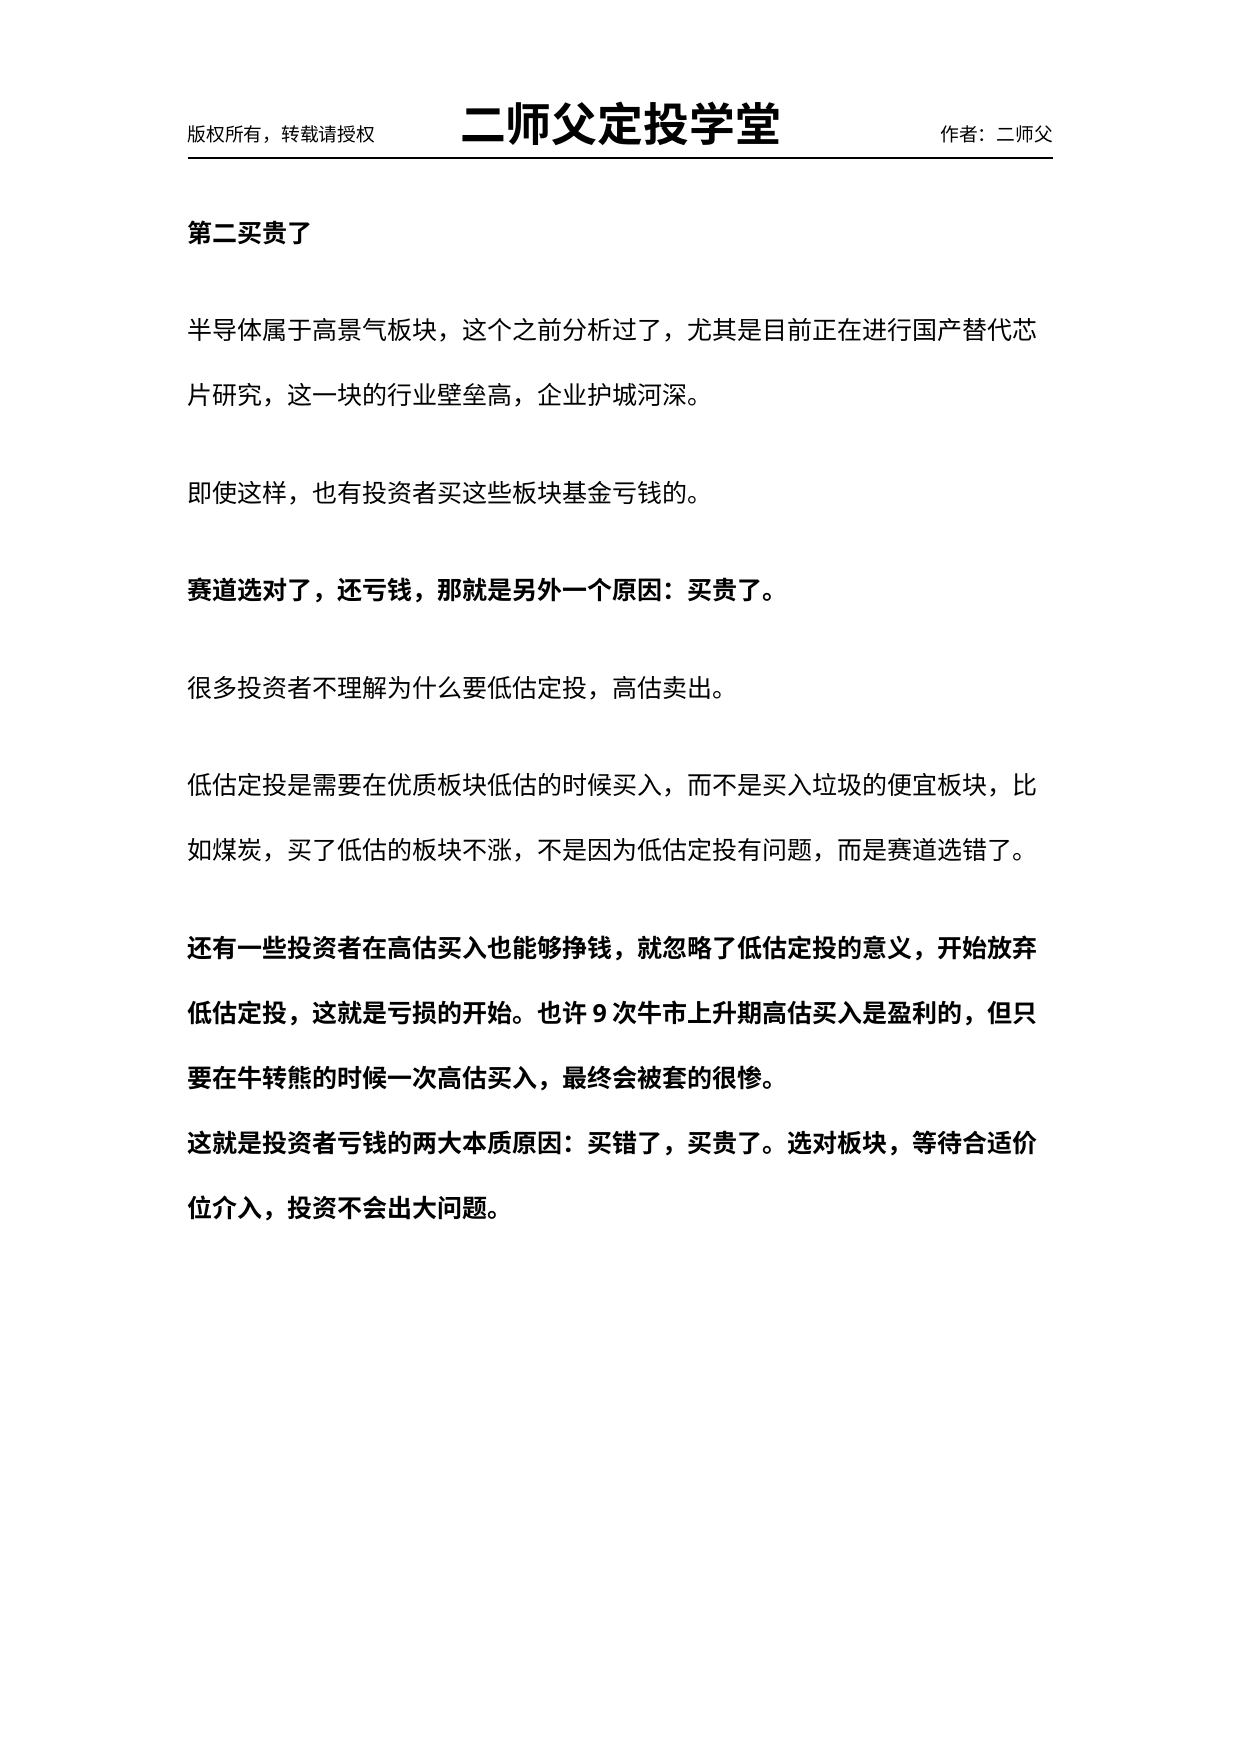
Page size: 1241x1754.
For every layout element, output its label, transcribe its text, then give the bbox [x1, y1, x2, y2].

list 低估定投是需要在优质板块低估的时候买入，而不是买入垃圾的便宜板块，比如煤炭，买了低估的板块不涨，不是因为低估定投有问题，而是赛道选错了。 [187, 751, 1053, 881]
list 第二买贵了 [187, 199, 1053, 264]
list 即使这样，也有投资者买这些板块基金亏钱的。 [187, 459, 1053, 524]
list 很多投资者不理解为什么要低估定投，高估卖出。 [187, 654, 1053, 719]
list 还有一些投资者在高估买入也能够挣钱，就忽略了低估定投的意义，开始放弃低估定投，这就是亏损的开始。也许9次牛市上升期高估买入是盈利的，但只要在牛转熊的时候一次高估买入，最终会被套的很惨。 [187, 914, 1053, 1109]
list 赛道选对了，还亏钱，那就是另外一个原因：买贵了。 [187, 556, 1053, 621]
list 半导体属于高景气板块，这个之前分析过了，尤其是目前正在进行国产替代芯片研究，这一块的行业壁垒高，企业护城河深。 [187, 296, 1053, 426]
list 这就是投资者亏钱的两大本质原因：买错了，买贵了。选对板块，等待合适价位介入，投资不会出大问题。 [187, 1109, 1053, 1239]
